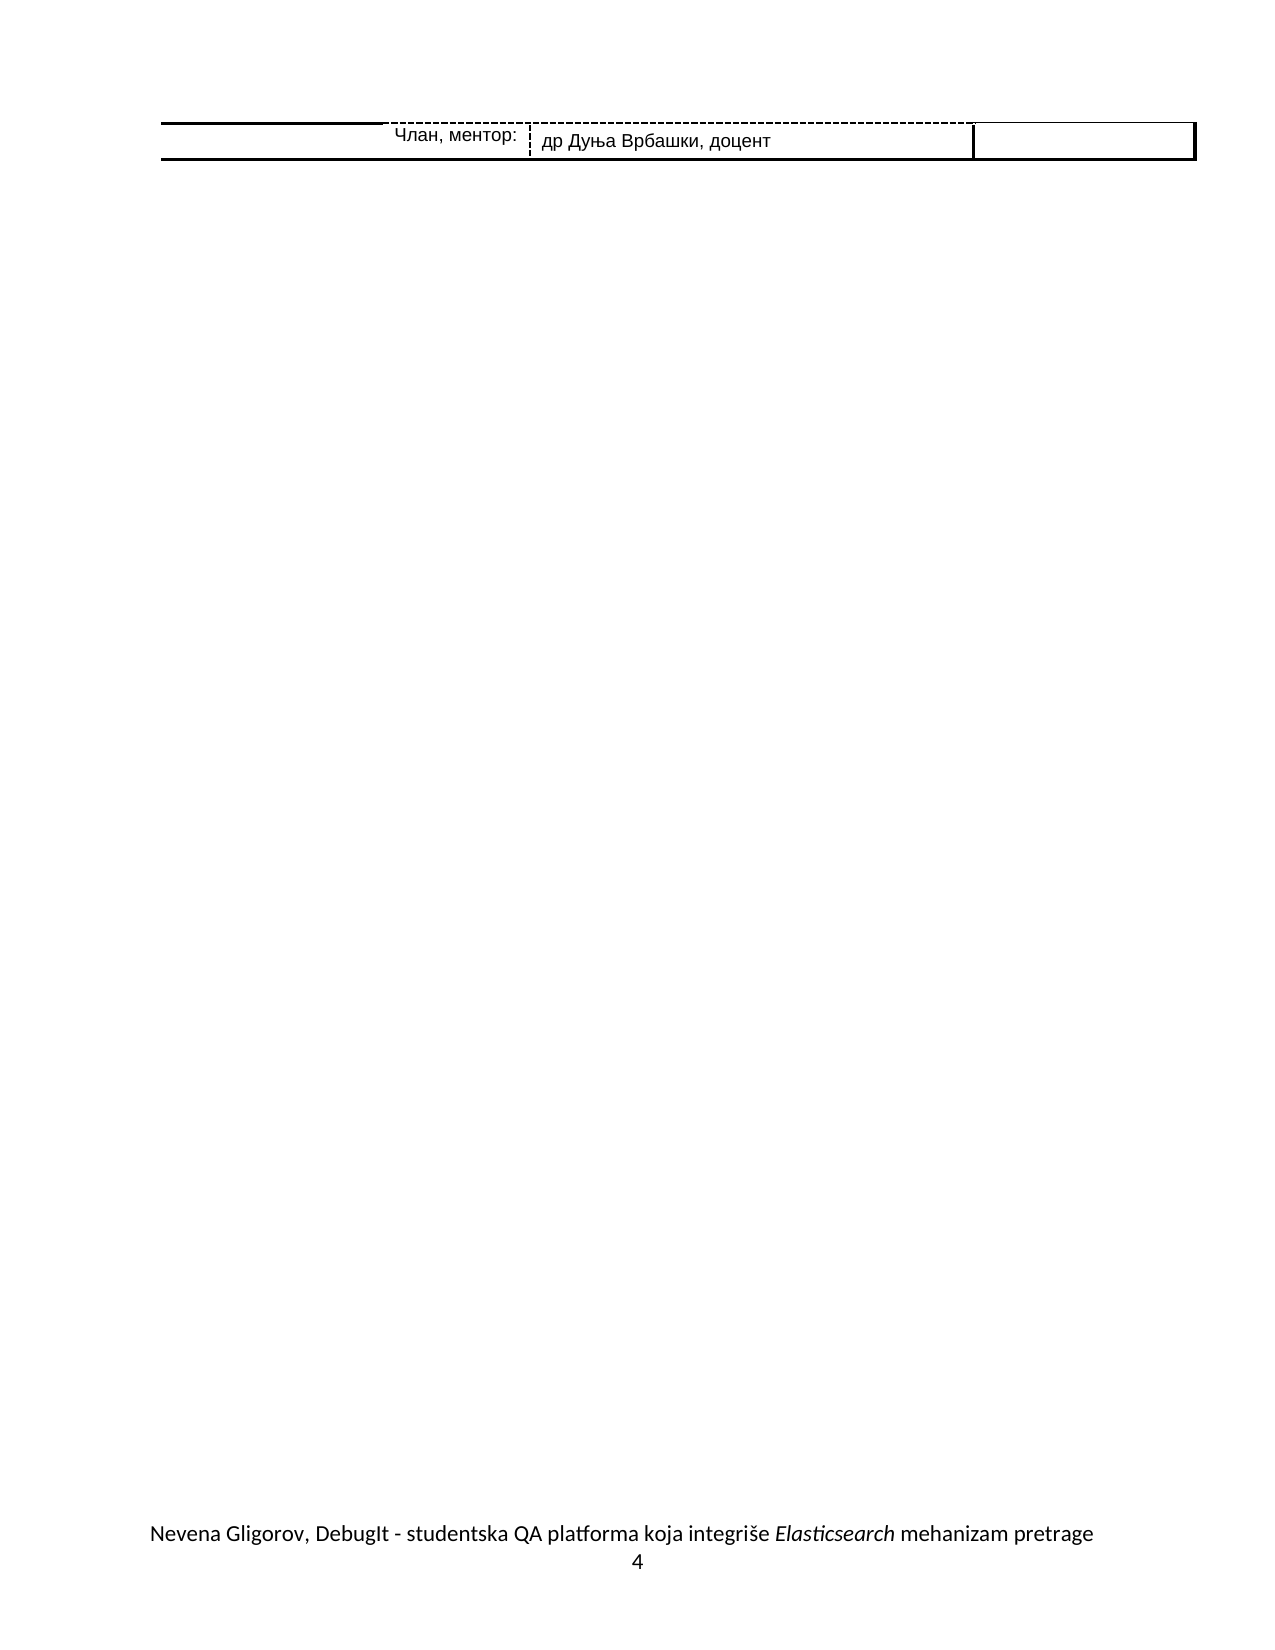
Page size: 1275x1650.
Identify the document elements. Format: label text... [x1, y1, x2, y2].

table_cell [161, 125, 383, 158]
table_cell [974, 123, 1193, 158]
table_cell др Дуња Врбашки, доцент [530, 122, 973, 158]
table_cell Члан, ментор: [383, 122, 530, 158]
